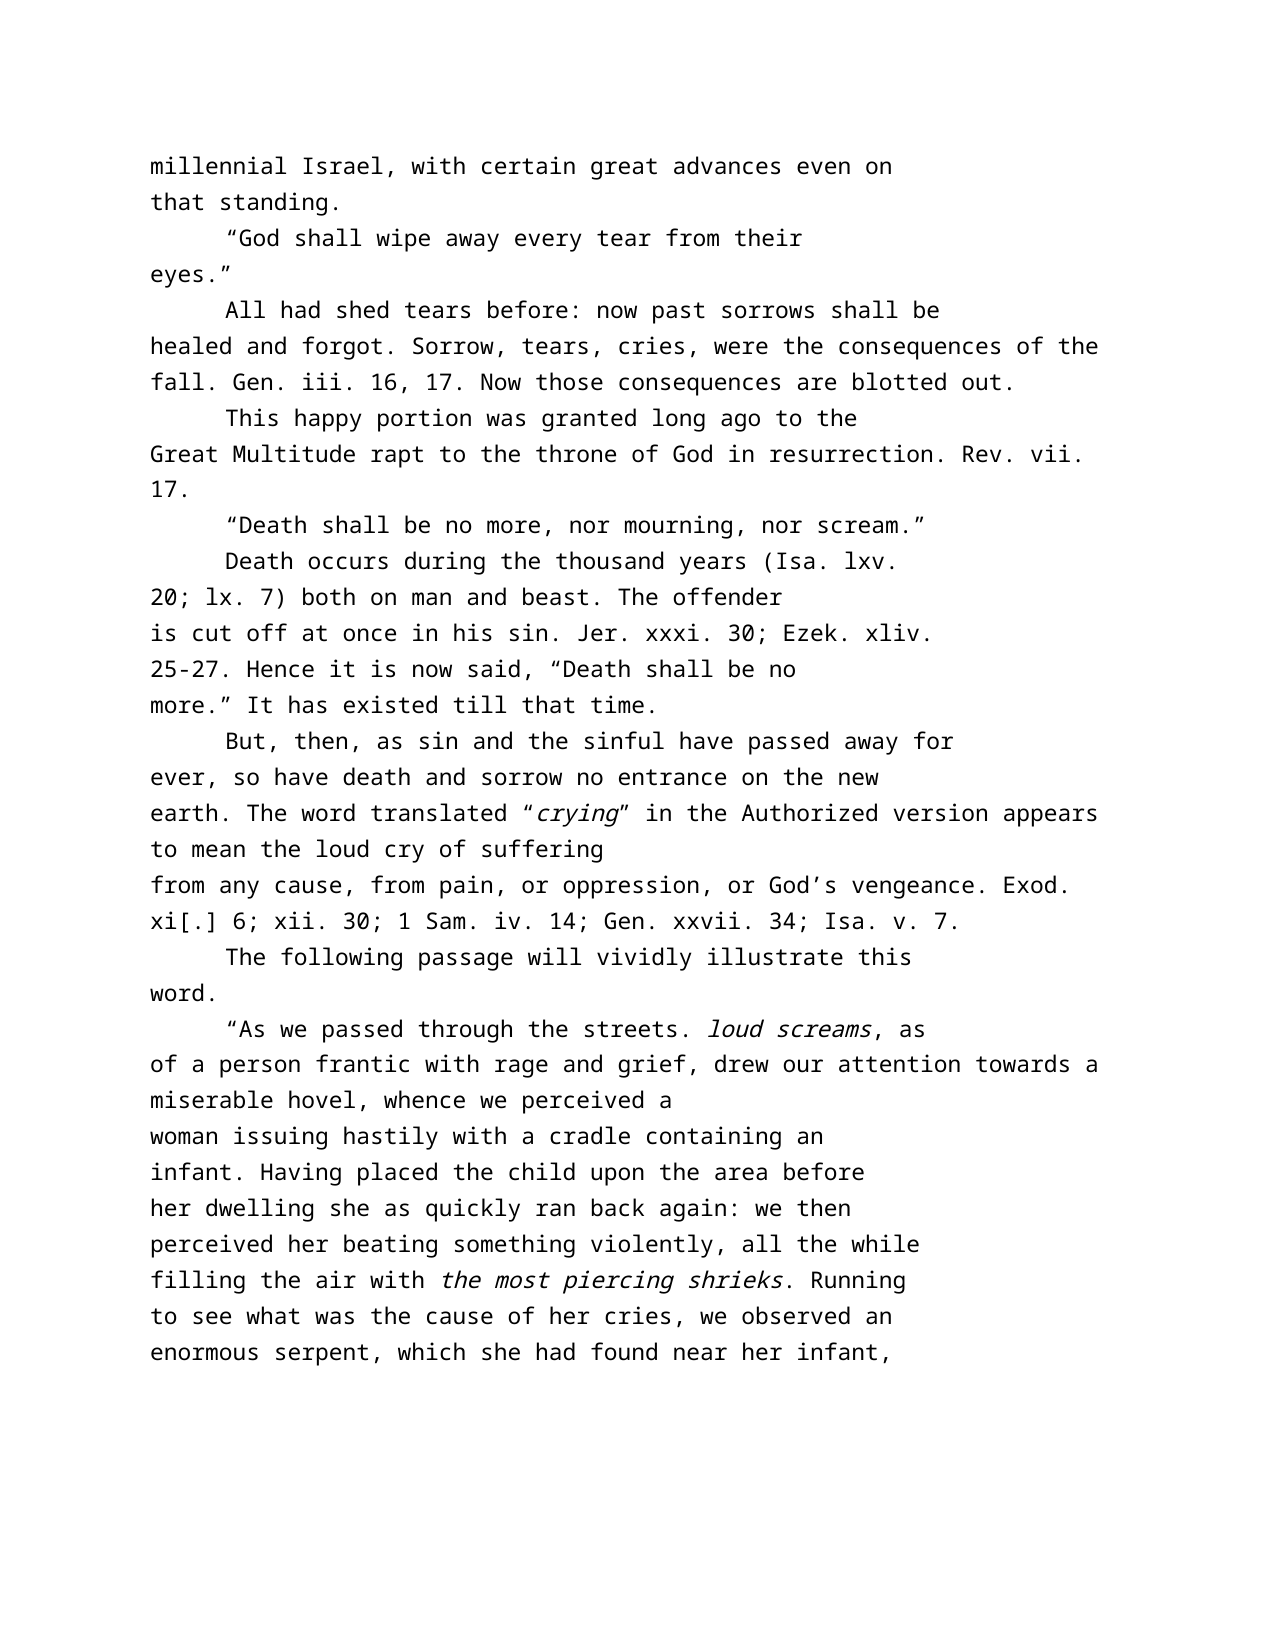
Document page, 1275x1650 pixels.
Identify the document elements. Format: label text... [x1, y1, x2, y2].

text millennial Israel, with certain great advances even on that standing. “God shall wipe away every tear from their eyes.” All had shed tears before: now past sorrows shall be healed and forgot. Sorrow, tears, cries, were the consequences of the fall. Gen. iii. 16, 17. Now those consequences are blotted out. This happy portion was granted long ago to the Great Multitude rapt to the throne of God in resurrection. Rev. vii. 17. “Death shall be no more, nor mourning, nor scream.” Death occurs during the thousand years (Isa. lxv. 20; lx. 7) both on man and beast. The offender is cut off at once in his sin. Jer. xxxi. 30; Ezek. xliv. 25-27. Hence it is now said, “Death shall be no more.” It has existed till that time. But, then, as sin and the sinful have passed away for ever, so have death and sorrow no entrance on the new earth. The word translated “crying” in the Authorized version appears to mean the loud cry of suffering from any cause, from pain, or oppression, or God’s vengeance. Exod. xi[.] 6; xii. 30; 1 Sam. iv. 14; Gen. xxvii. 34; Isa. v. 7. The following passage will vividly illustrate this word. “As we passed through the streets. loud screams, as of a person frantic with rage and grief, drew our attention towards a miserable hovel, whence we perceived a woman issuing hastily with a cradle containing an infant. Having placed the child upon the area before her dwelling she as quickly ran back again: we then perceived her beating something violently, all the while filling the air with the most piercing shrieks. Running to see what was the cause of her cries, we observed an enormous serpent, which she had found near her infant, [150, 150, 1125, 1397]
